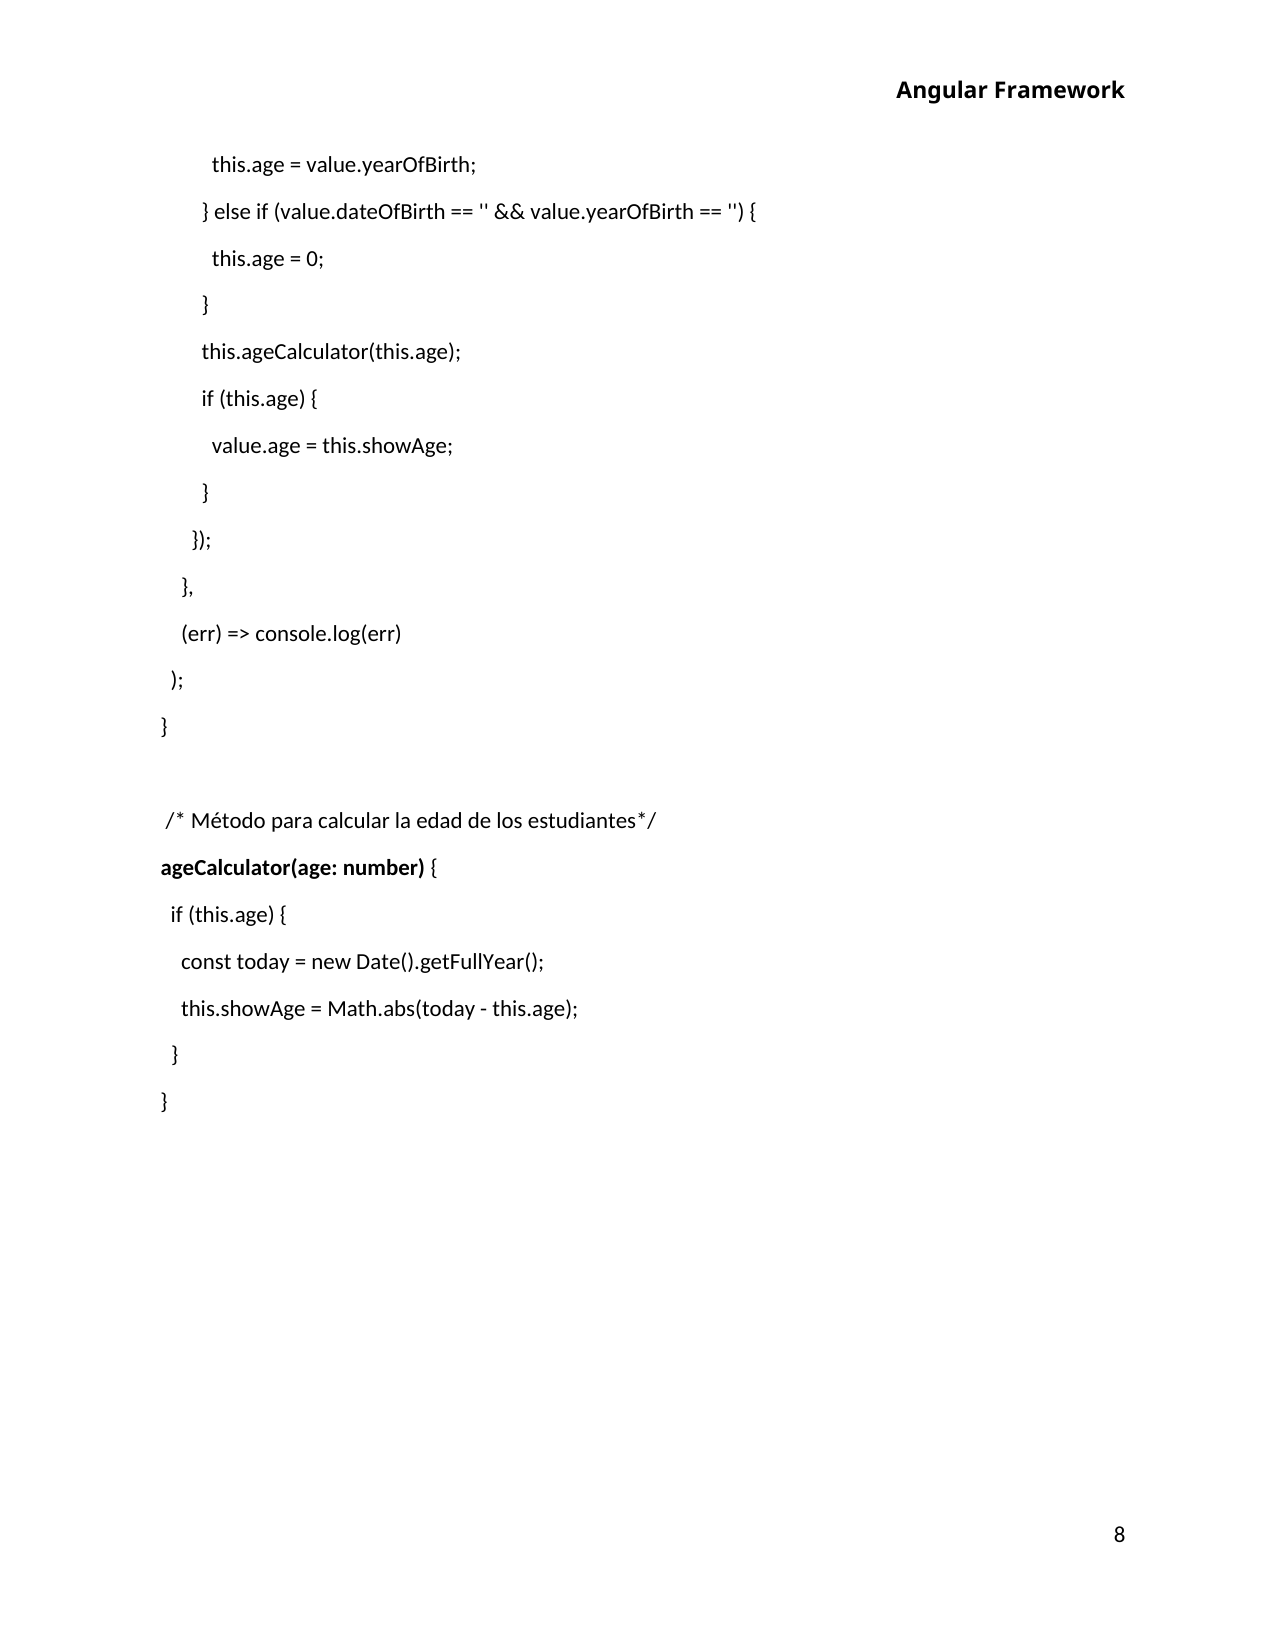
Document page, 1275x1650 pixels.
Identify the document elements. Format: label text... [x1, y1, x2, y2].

text value.age = this.showAge; [150, 431, 1125, 459]
text if (this.age) { [150, 900, 1125, 928]
text }, [150, 572, 1125, 600]
text this.showAge = Math.abs(today - this.age); [150, 994, 1125, 1022]
text const today = new Date().getFullYear(); [150, 947, 1125, 975]
text ageCalculator(age: number) { [150, 853, 1125, 881]
text this.age = 0; [150, 244, 1125, 272]
text } [150, 1087, 1125, 1116]
text }); [150, 525, 1125, 553]
text /* Método para calcular la edad de los estudiantes*/ [150, 806, 1125, 834]
text this.age = value.yearOfBirth; [150, 150, 1125, 178]
text this.ageCalculator(this.age); [150, 337, 1125, 366]
text } else if (value.dateOfBirth == '' && value.yearOfBirth == '') { [150, 197, 1125, 225]
text } [150, 291, 1125, 319]
text } [150, 1041, 1125, 1069]
text ); [150, 666, 1125, 694]
text (err) => console.log(err) [150, 619, 1125, 647]
text } [150, 712, 1125, 741]
text } [150, 478, 1125, 506]
text if (this.age) { [150, 384, 1125, 412]
